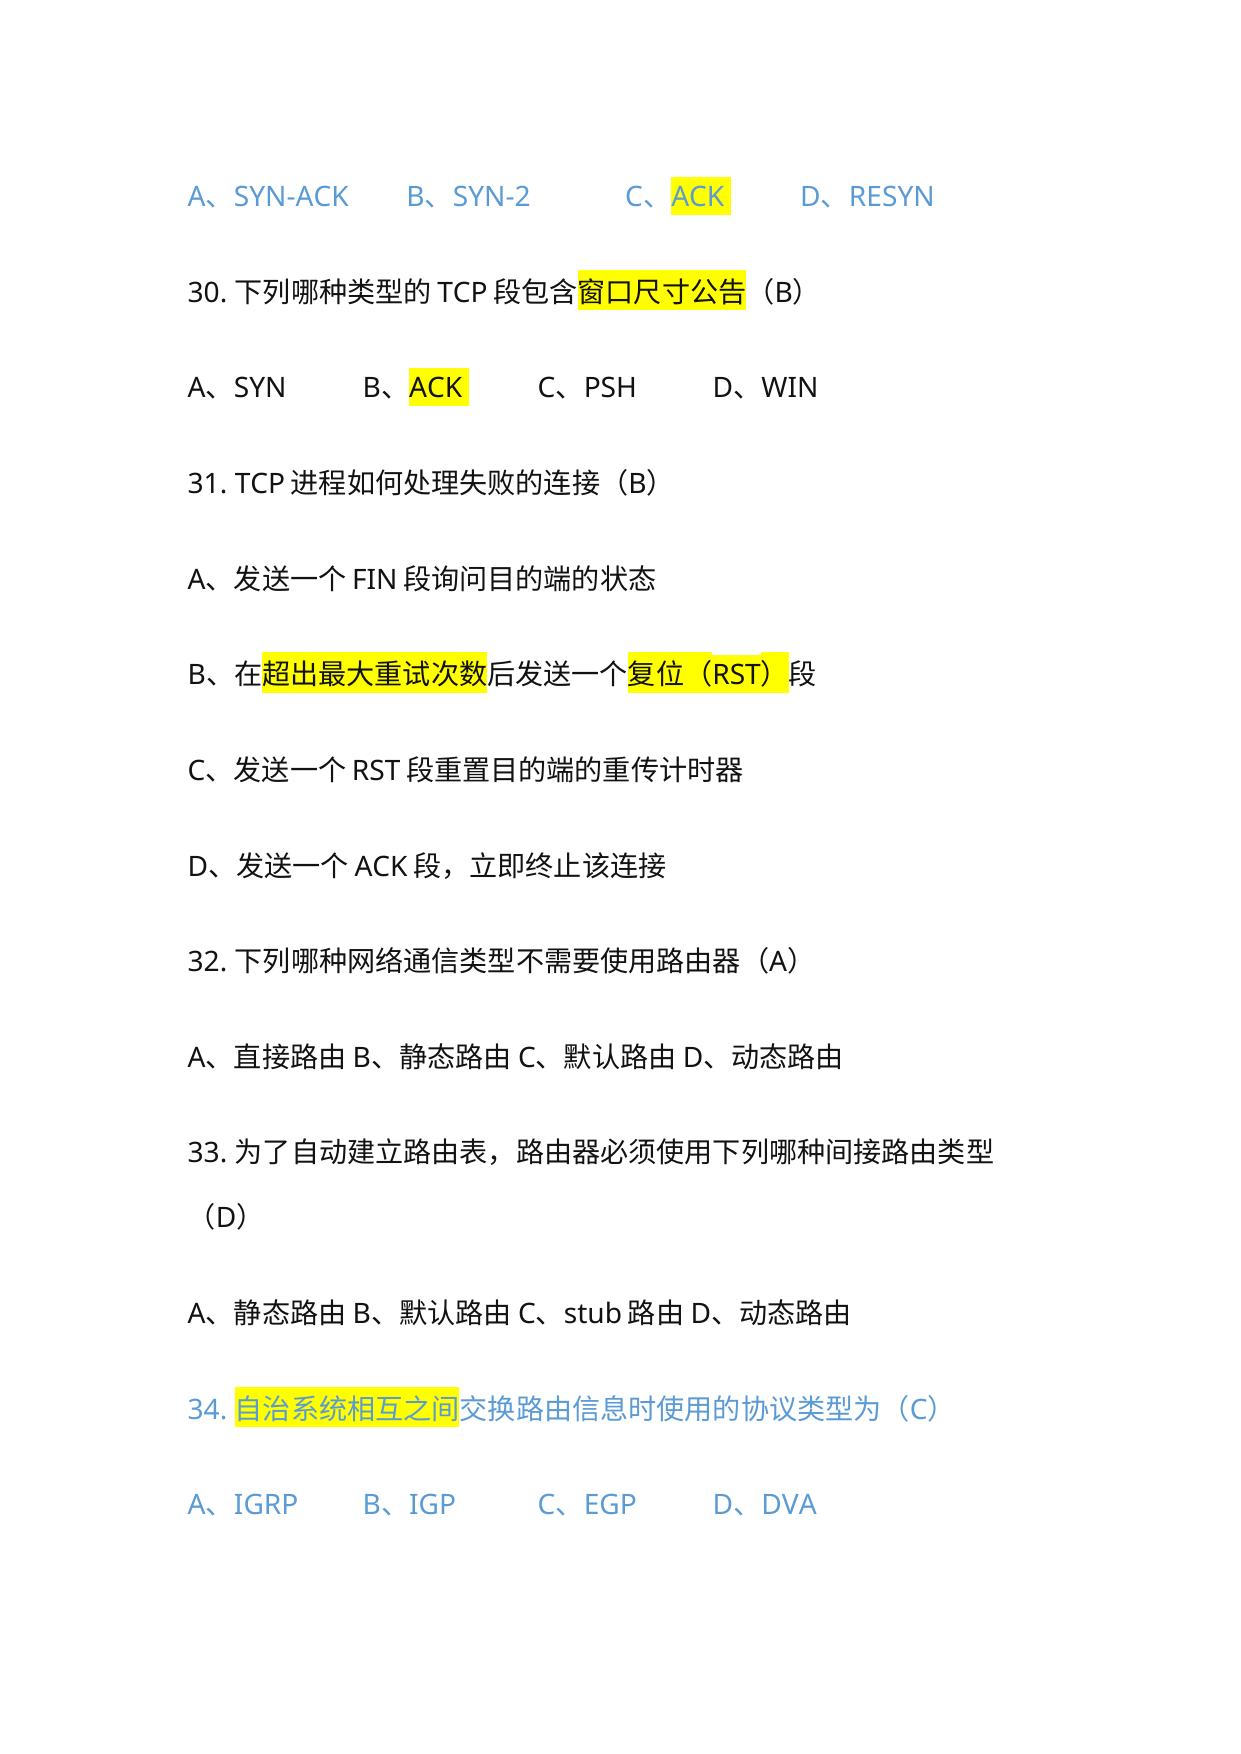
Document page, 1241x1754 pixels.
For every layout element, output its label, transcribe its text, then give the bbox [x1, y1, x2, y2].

text 32. 下列哪种网络通信类型不需要使用路由器（A） [187, 927, 1053, 992]
text A、IGRP B、IGP C、EGP D、DVA [187, 1470, 1053, 1535]
text A、SYN B、ACK C、PSH D、WIN [187, 353, 1053, 418]
text A、发送一个FIN段询问目的端的状态 [187, 544, 1053, 609]
text 30. 下列哪种类型的TCP段包含窗口尺寸公告（B） [187, 258, 1053, 323]
text 34. 自治系统相互之间交换路由信息时使用的协议类型为（C） [187, 1374, 1053, 1439]
text 31. TCP进程如何处理失败的连接（B） [187, 449, 1053, 514]
text D、发送一个ACK段，立即终止该连接 [187, 831, 1053, 896]
text 33. 为了自动建立路由表，路由器必须使用下列哪种间接路由类型（D） [187, 1118, 1053, 1248]
text A、SYN-ACK B、SYN-2 C、ACK D、RESYN [187, 162, 1053, 227]
text B、在超出最大重试次数后发送一个复位（RST）段 [187, 640, 1053, 705]
text C、发送一个RST段重置目的端的重传计时器 [187, 736, 1053, 801]
text A、直接路由 B、静态路由 C、默认路由 D、动态路由 [187, 1023, 1053, 1088]
text A、静态路由 B、默认路由 C、stub路由 D、动态路由 [187, 1279, 1053, 1344]
